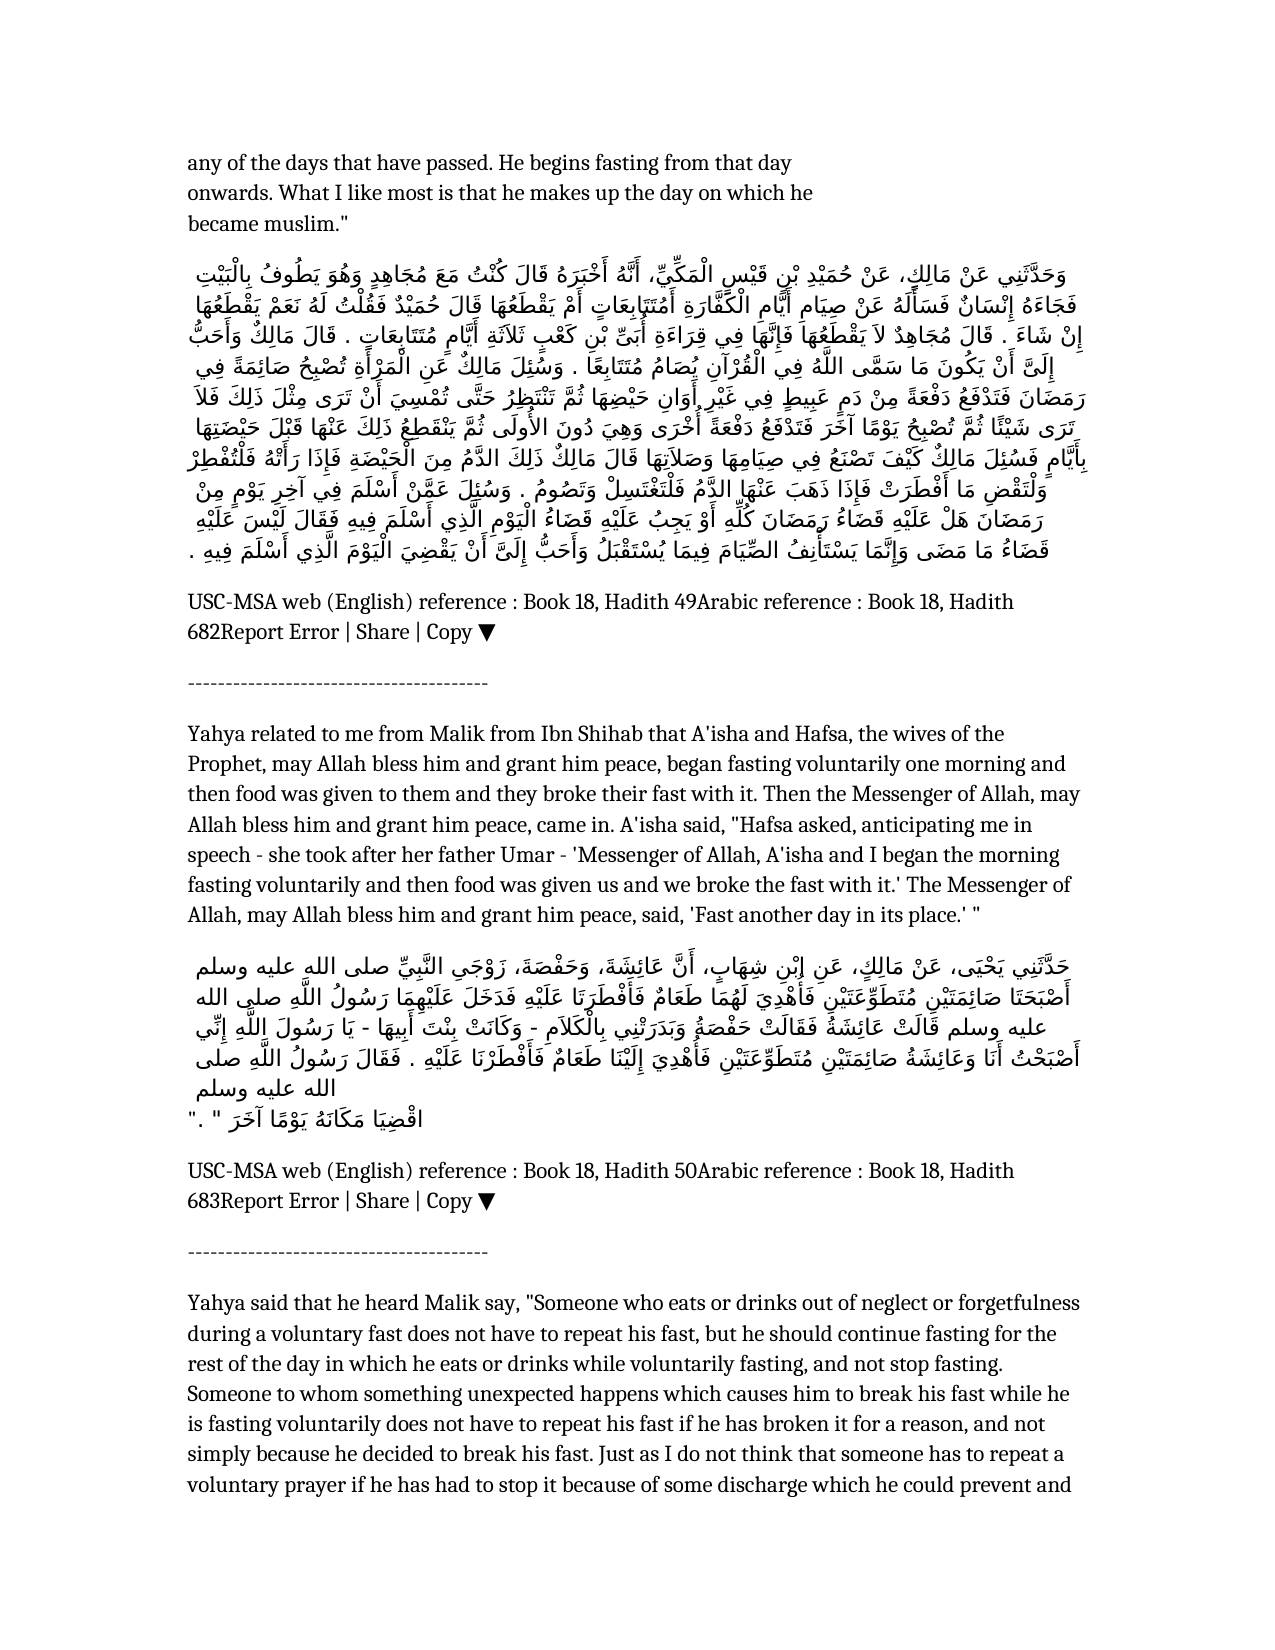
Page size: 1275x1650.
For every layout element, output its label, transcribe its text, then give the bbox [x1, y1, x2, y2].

text Yahya related to me from Malik from Ibn Shihab that A'isha and Hafsa, the wives of the Prophet, may Allah bless him and grant him peace, began fasting voluntarily one morning and then food was given to them and they broke their fast with it. Then the Messenger of Allah, may Allah bless him and grant him peace, came in. A'isha said, "Hafsa asked, anticipating me in speech - she took after her father Umar - 'Messenger of Allah, A'isha and I began the morning fasting voluntarily and then food was given us and we broke the fast with it.' The Messenger of Allah, may Allah bless him and grant him peace, said, 'Fast another day in its place.' " [187, 721, 1087, 928]
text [187, 1290, 1087, 1498]
text USC-MSA web (English) reference : Book 18, Hadith 50Arabic reference : Book 18, Hadith 683Report Error | Share | Copy ▼ [187, 1158, 1087, 1214]
text USC-MSA web (English) reference : Book 18, Hadith 49Arabic reference : Book 18, Hadith 682Report Error | Share | Copy ▼ [187, 588, 1087, 645]
text ---------------------------------------- [187, 670, 1087, 696]
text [187, 150, 1087, 237]
text وَحَدَّثَنِي عَنْ مَالِكٍ، عَنْ حُمَيْدِ بْنِ قَيْسٍ الْمَكِّيِّ، أَنَّهُ أَخْبَرَهُ قَالَ كُنْتُ مَعَ مُجَاهِدٍ وَهُوَ يَطُوفُ بِالْبَيْتِ فَجَاءَهُ إِنْسَانٌ فَسَأَلَهُ عَنْ صِيَامِ أَيَّامِ الْكَفَّارَةِ أَمُتَتَابِعَاتٍ أَمْ يَقْطَعُهَا قَالَ حُمَيْدٌ فَقُلْتُ لَهُ نَعَمْ يَقْطَعُهَا إِنْ شَاءَ ‏.‏ قَالَ مُجَاهِدٌ لاَ يَقْطَعُهَا فَإِنَّهَا فِي قِرَاءَةِ أُبَىِّ بْنِ كَعْبٍ ثَلاَثَةِ أَيَّامٍ مُتَتَابِعَاتٍ ‏.‏ قَالَ مَالِكٌ وَأَحَبُّ إِلَىَّ أَنْ يَكُونَ مَا سَمَّى اللَّهُ فِي الْقُرْآنِ يُصَامُ مُتَتَابِعًا ‏.‏ وَسُئِلَ مَالِكٌ عَنِ الْمَرْأَةِ تُصْبِحُ صَائِمَةً فِي رَمَضَانَ فَتَدْفَعُ دَفْعَةً مِنْ دَمٍ عَبِيطٍ فِي غَيْرِ أَوَانِ حَيْضِهَا ثُمَّ تَنْتَظِرُ حَتَّى تُمْسِيَ أَنْ تَرَى مِثْلَ ذَلِكَ فَلاَ تَرَى شَيْئًا ثُمَّ تُصْبِحُ يَوْمًا آخَرَ فَتَدْفَعُ دَفْعَةً أُخْرَى وَهِيَ دُونَ الأُولَى ثُمَّ يَنْقَطِعُ ذَلِكَ عَنْهَا قَبْلَ حَيْضَتِهَا بِأَيَّامٍ فَسُئِلَ مَالِكٌ كَيْفَ تَصْنَعُ فِي صِيَامِهَا وَصَلاَتِهَا قَالَ مَالِكٌ ذَلِكَ الدَّمُ مِنَ الْحَيْضَةِ فَإِذَا رَأَتْهُ فَلْتُفْطِرْ وَلْتَقْضِ مَا أَفْطَرَتْ فَإِذَا ذَهَبَ عَنْهَا الدَّمُ فَلْتَغْتَسِلْ وَتَصُومُ ‏.‏ وَسُئِلَ عَمَّنْ أَسْلَمَ فِي آخِرِ يَوْمٍ مِنْ رَمَضَانَ هَلْ عَلَيْهِ قَضَاءُ رَمَضَانَ كُلِّهِ أَوْ يَجِبُ عَلَيْهِ قَضَاءُ الْيَوْمِ الَّذِي أَسْلَمَ فِيهِ فَقَالَ لَيْسَ عَلَيْهِ قَضَاءُ مَا مَضَى وَإِنَّمَا يَسْتَأْنِفُ الصِّيَامَ فِيمَا يُسْتَقْبَلُ وَأَحَبُّ إِلَىَّ أَنْ يَقْضِيَ الْيَوْمَ الَّذِي أَسْلَمَ فِيهِ ‏.‏ [187, 261, 1087, 564]
text حَدَّثَنِي يَحْيَى، عَنْ مَالِكٍ، عَنِ ابْنِ شِهَابٍ، أَنَّ عَائِشَةَ، وَحَفْصَةَ، زَوْجَىِ النَّبِيِّ صلى الله عليه وسلم أَصْبَحَتَا صَائِمَتَيْنِ مُتَطَوِّعَتَيْنِ فَأُهْدِيَ لَهُمَا طَعَامٌ فَأَفْطَرَتَا عَلَيْهِ فَدَخَلَ عَلَيْهِمَا رَسُولُ اللَّهِ صلى الله عليه وسلم قَالَتْ عَائِشَةُ فَقَالَتْ حَفْصَةُ وَبَدَرَتْنِي بِالْكَلاَمِ - وَكَانَتْ بِنْتَ أَبِيهَا - يَا رَسُولَ اللَّهِ إِنِّي أَصْبَحْتُ أَنَا وَعَائِشَةُ صَائِمَتَيْنِ مُتَطَوِّعَتَيْنِ فَأُهْدِيَ إِلَيْنَا طَعَامٌ فَأَفْطَرْنَا عَلَيْهِ ‏.‏ فَقَالَ رَسُولُ اللَّهِ صلى الله عليه وسلم ‏ "‏ اقْضِيَا مَكَانَهُ يَوْمًا آخَرَ ‏"‏ ‏.‏ [187, 953, 1087, 1133]
text ---------------------------------------- [187, 1239, 1087, 1266]
